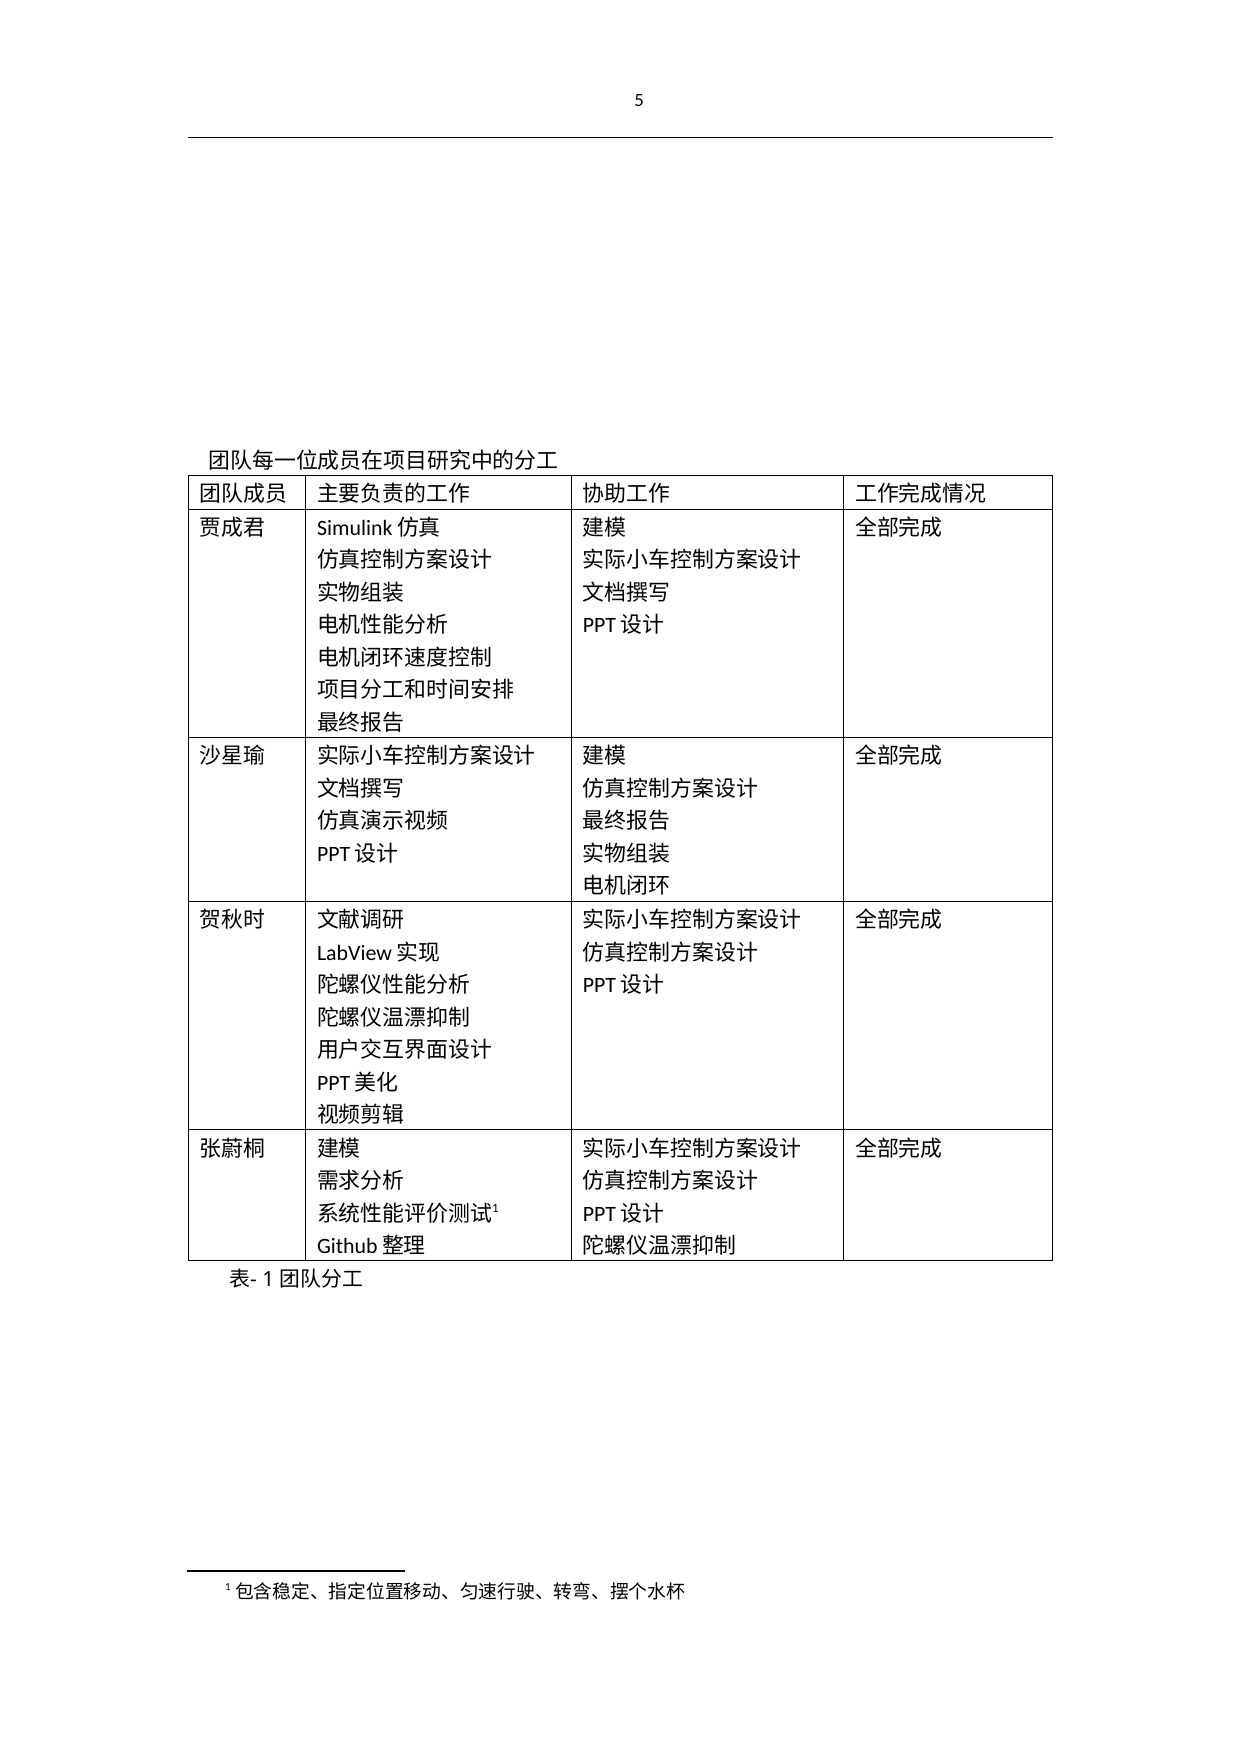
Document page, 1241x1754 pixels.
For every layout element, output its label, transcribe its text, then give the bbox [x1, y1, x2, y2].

table_cell 张蔚桐 [189, 1130, 305, 1260]
table_cell 全部完成 [844, 738, 1052, 901]
table_cell 贾成君 [189, 510, 305, 737]
table_cell 建模 实际小车控制方案设计 文档撰写 PPT设计 [572, 510, 843, 737]
table_cell 全部完成 [844, 510, 1052, 737]
table_cell 实际小车控制方案设计 文档撰写 仿真演示视频 PPT设计 [306, 738, 571, 901]
table_cell 贺秋时 [189, 902, 305, 1129]
table_cell 全部完成 [844, 1130, 1052, 1260]
table_header 工作完成情况 [844, 476, 1052, 508]
text 团队每一位成员在项目研究中的分工 [187, 442, 1053, 475]
table_header 团队成员 [189, 476, 305, 508]
table_cell 建模 需求分析 系统性能评价测试 Github整理 [306, 1130, 571, 1260]
table_cell 全部完成 [844, 902, 1052, 1129]
table_cell 沙星瑜 [189, 738, 305, 901]
table_cell Simulink仿真 仿真控制方案设计 实物组装 电机性能分析 电机闭环速度控制 项目分工和时间安排 最终报告 [306, 510, 571, 737]
table_cell 实际小车控制方案设计 仿真控制方案设计 PPT设计 陀螺仪温漂抑制 [572, 1130, 843, 1260]
table_header 协助工作 [572, 476, 843, 508]
text 表- 1 团队分工 [187, 1261, 1053, 1294]
table_cell 建模 仿真控制方案设计 最终报告 实物组装 电机闭环 [572, 738, 843, 901]
table_cell 文献调研 LabView实现 陀螺仪性能分析 陀螺仪温漂抑制 用户交互界面设计 PPT美化 视频剪辑 [306, 902, 571, 1129]
table_cell 实际小车控制方案设计 仿真控制方案设计 PPT设计 [572, 902, 843, 1129]
table_header 主要负责的工作 [306, 476, 571, 508]
